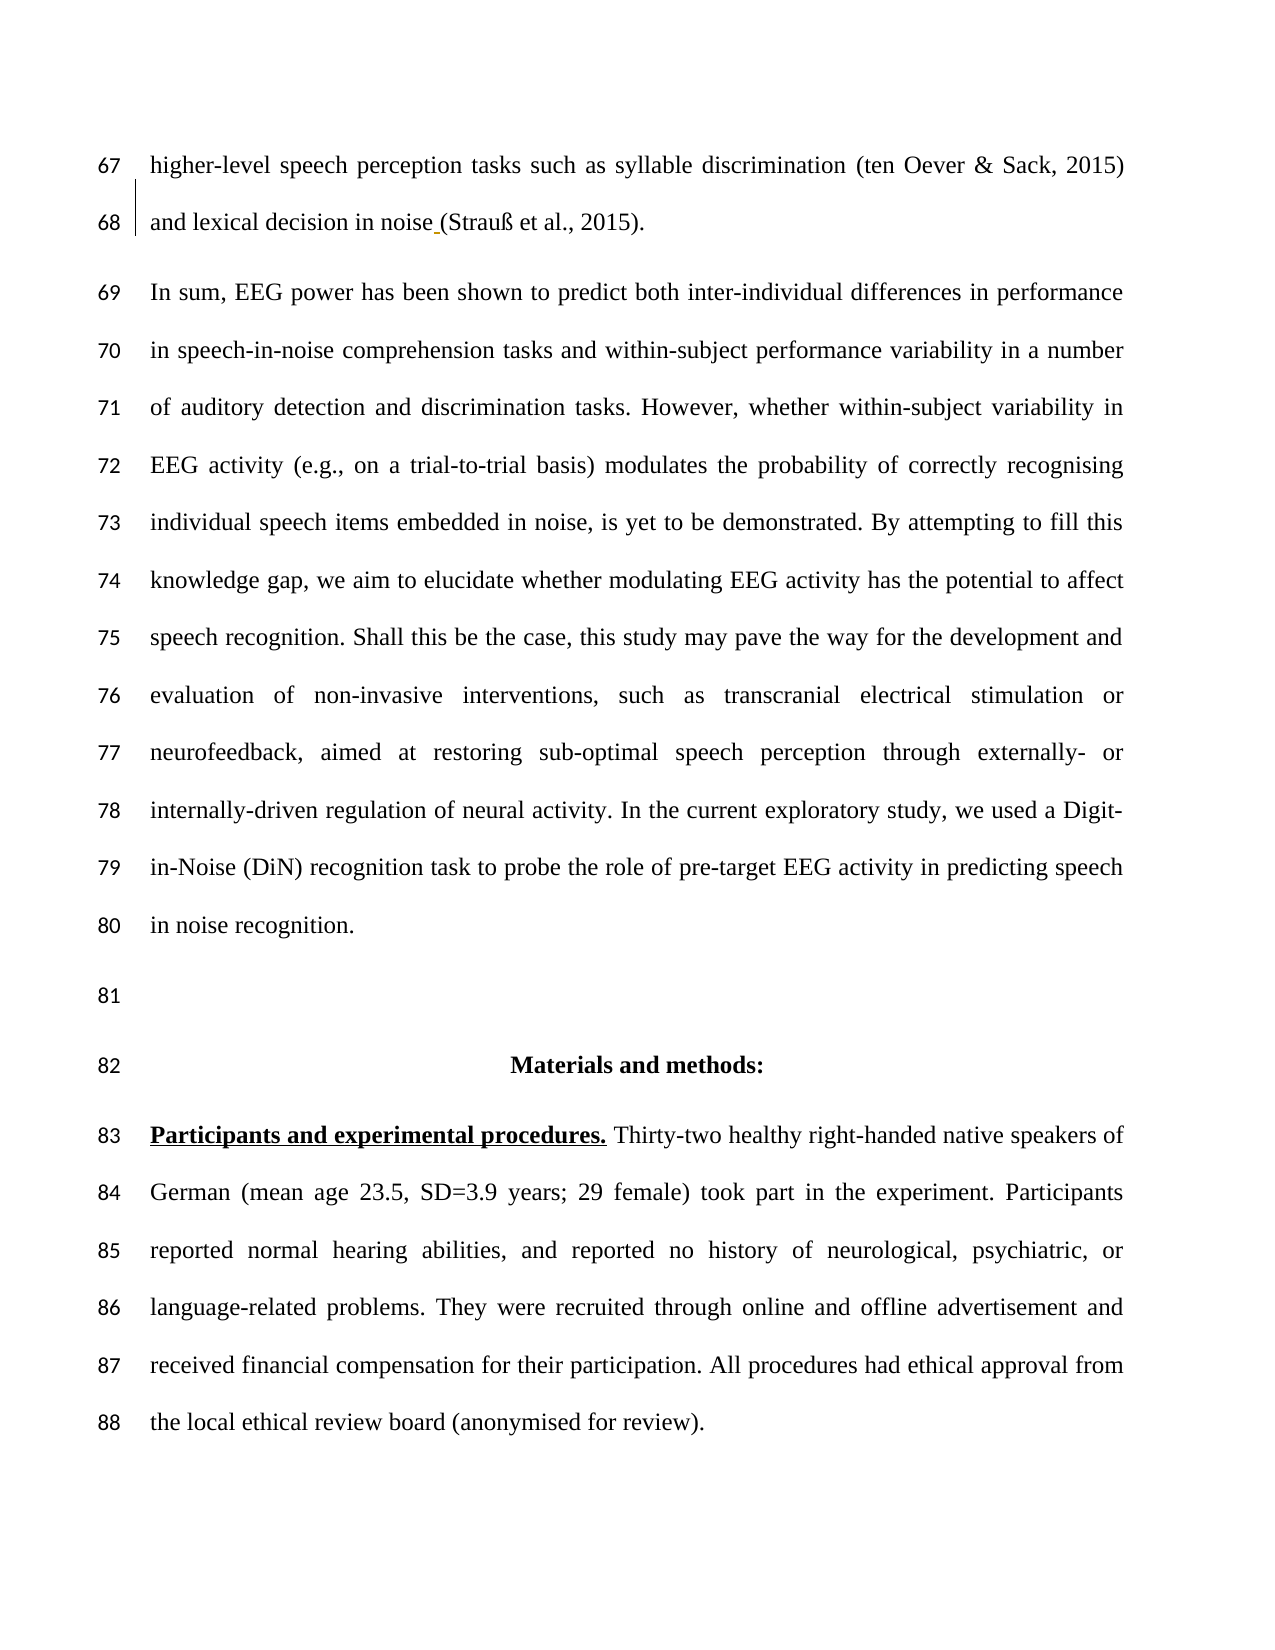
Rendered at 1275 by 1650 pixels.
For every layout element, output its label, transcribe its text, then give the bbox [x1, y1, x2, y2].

text In sum, EEG power has been shown to predict both inter-individual differences in performance in speech-in-noise comprehension tasks and within-subject performance variability in a number of auditory detection and discrimination tasks. However, whether within-subject variability in EEG activity (e.g., on a trial-to-trial basis) modulates the probability of correctly recognising individual speech items embedded in noise, is yet to be demonstrated. By attempting to fill this knowledge gap, we aim to elucidate whether modulating EEG activity has the potential to affect speech recognition. Shall this be the case, this study may pave the way for the development and evaluation of non-invasive interventions, such as transcranial electrical stimulation or neurofeedback, aimed at restoring sub-optimal speech perception through externally- or internally-driven regulation of neural activity. In the current exploratory study, we used a Digit-in-Noise (DiN) recognition task to probe the role of pre-target EEG activity in predicting speech in noise recognition. [150, 277, 1124, 939]
text Materials and methods: [150, 1050, 1124, 1079]
text Participants and experimental procedures. Thirty-two healthy right-handed native speakers of German (mean age 23.5, SD=3.9 years; 29 female) took part in the experiment. Participants reported normal hearing abilities, and reported no history of neurological, psychiatric, or language-related problems. They were recruited through online and offline advertisement and received financial compensation for their participation. All procedures had ethical approval from the local ethical review board (anonymised for review). [150, 1120, 1124, 1436]
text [150, 150, 1124, 236]
